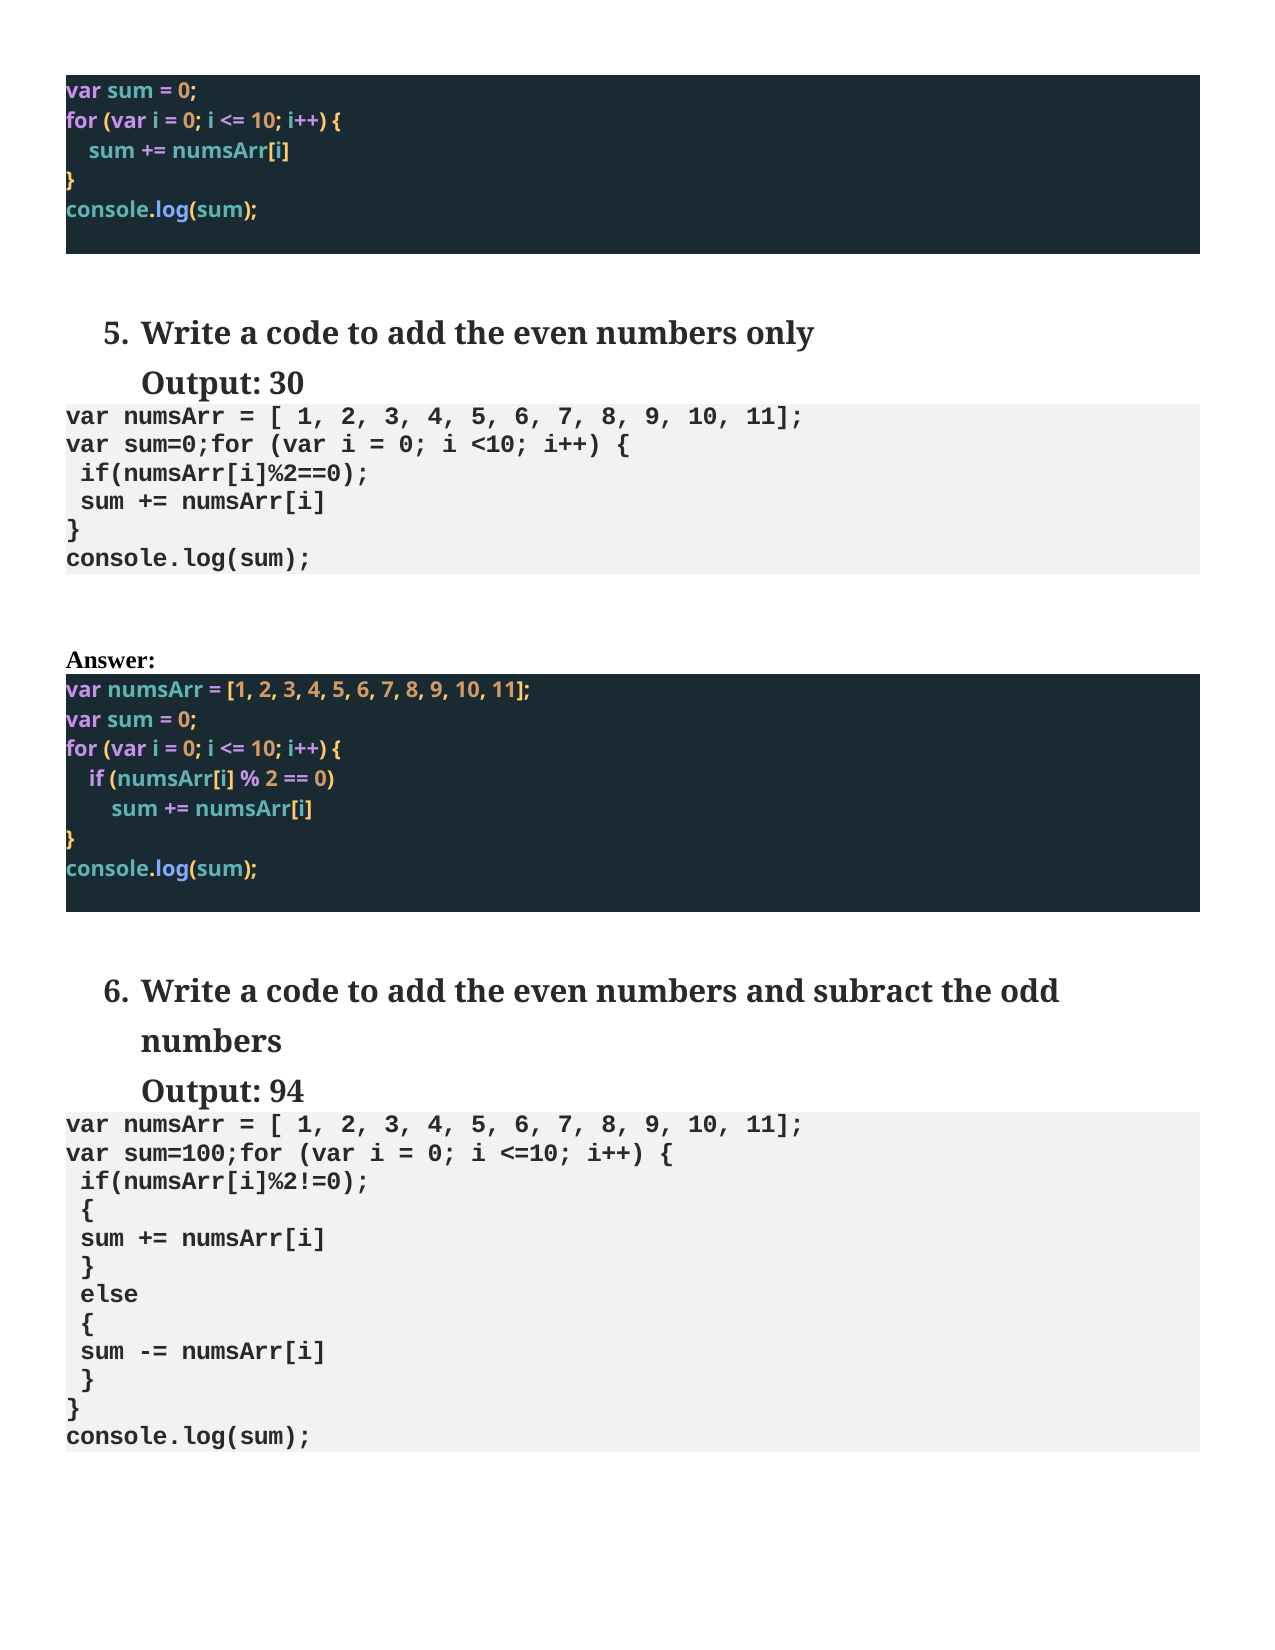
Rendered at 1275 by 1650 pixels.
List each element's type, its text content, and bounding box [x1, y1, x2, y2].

text sum += numsArr[i] [66, 134, 1200, 164]
text console.log(sum); [66, 852, 1200, 882]
text for (var i = 0; i <= 10; i++) { [66, 105, 1200, 134]
text } [66, 164, 1200, 194]
text Answer: [66, 624, 1200, 674]
text var numsArr = [ 1, 2, 3, 4, 5, 6, 7, 8, 9, 10, 11]; var sum=0;for (var i = 0; i <10; i++) { if(numsArr[i]%2==0); sum += numsArr[i] } console.log(sum); [66, 404, 1200, 574]
text console.log(sum); [66, 194, 1200, 224]
text for (var i = 0; i <= 10; i++) { [66, 733, 1200, 763]
text var sum = 0; [66, 75, 1200, 105]
text var numsArr = [ 1, 2, 3, 4, 5, 6, 7, 8, 9, 10, 11]; var sum=100;for (var i = 0; i <=10; i++) { if(numsArr[i]%2!=0); { sum += numsArr[i] } else { sum -= numsArr[i] } } console.log(sum); [66, 1112, 1200, 1452]
text } [66, 823, 1200, 852]
text var sum = 0; [66, 703, 1200, 733]
list Write a code to add the even numbers and subract the odd numbers Output: 94 [103, 962, 1200, 1112]
text var numsArr = [1, 2, 3, 4, 5, 6, 7, 8, 9, 10, 11]; [66, 674, 1200, 703]
text sum += numsArr[i] [66, 793, 1200, 823]
list Write a code to add the even numbers only Output: 30 [103, 304, 1200, 404]
text if (numsArr[i] % 2 == 0) [66, 763, 1200, 793]
